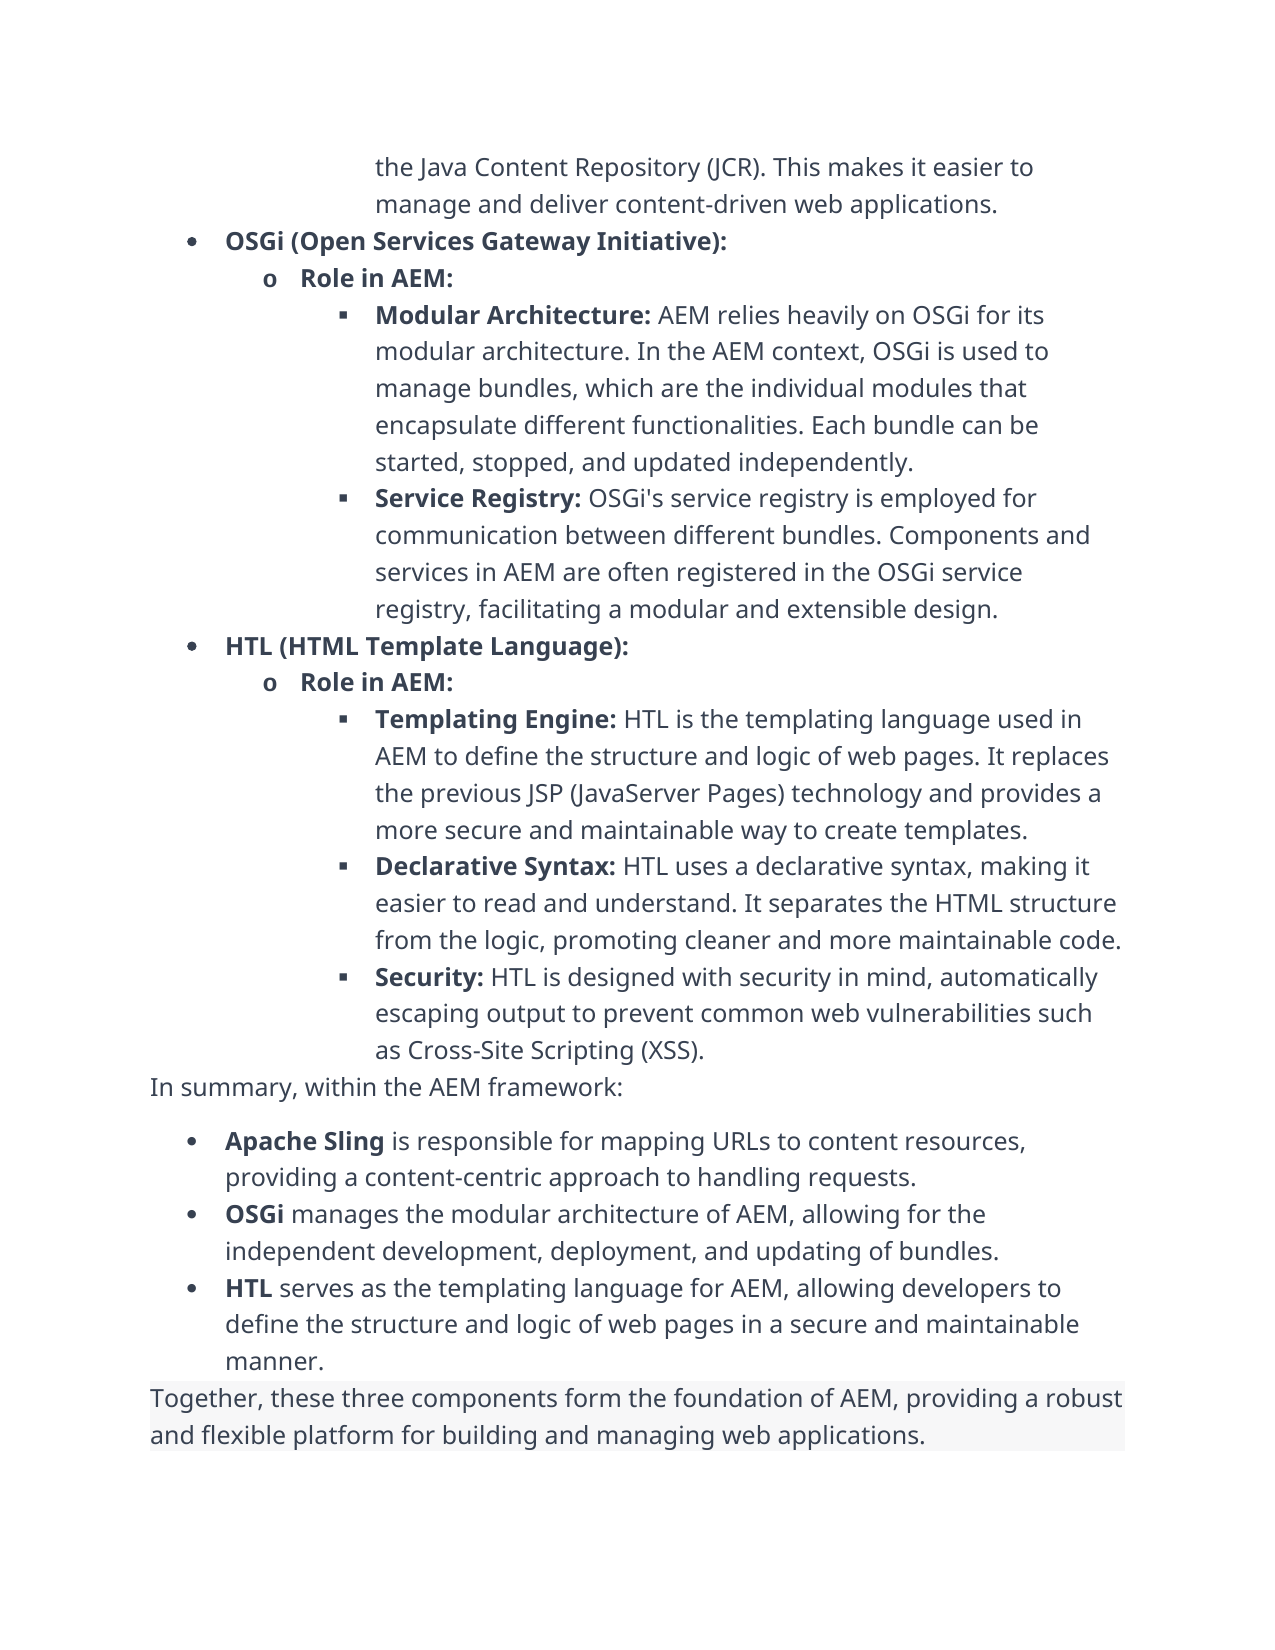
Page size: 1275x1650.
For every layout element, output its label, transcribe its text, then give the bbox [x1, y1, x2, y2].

list Service Registry: OSGi's service registry is employed for communication between different bundles. Components and services in AEM are often registered in the OSGi service registry, facilitating a modular and extensible design. [337, 481, 1125, 626]
list HTL serves as the templating language for AEM, allowing developers to define the structure and logic of web pages in a secure and maintainable manner. [187, 1270, 1125, 1378]
list Templating Engine: HTL is the templating language used in AEM to define the structure and logic of web pages. It replaces the previous JSP (JavaServer Pages) technology and provides a more secure and maintainable way to create templates. [337, 702, 1125, 846]
list OSGi (Open Services Gateway Initiative): [187, 223, 1125, 258]
text In summary, within the AEM framework: [150, 1070, 1125, 1104]
list Role in AEM: [262, 665, 1125, 699]
list Modular Architecture: AEM relies heavily on OSGi for its modular architecture. In the AEM context, OSGi is used to manage bundles, which are the individual modules that encapsulate different functionalities. Each bundle can be started, stopped, and updated independently. [337, 297, 1125, 478]
list Apache Sling is responsible for mapping URLs to content resources, providing a content-centric approach to handling requests. [187, 1123, 1125, 1194]
text Together, these three components form the foundation of AEM, providing a robust and flexible platform for building and managing web applications. [150, 1381, 1125, 1451]
list Declarative Syntax: HTL uses a declarative syntax, making it easier to read and understand. It separates the HTML structure from the logic, promoting cleaner and more maintainable code. [337, 849, 1125, 957]
list OSGi manages the modular architecture of AEM, allowing for the independent development, deployment, and updating of bundles. [187, 1197, 1125, 1267]
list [337, 150, 1125, 221]
list HTL (HTML Template Language): [187, 628, 1125, 662]
list Role in AEM: [262, 260, 1125, 294]
list Security: HTL is designed with security in mind, automatically escaping output to prevent common web vulnerabilities such as Cross-Site Scripting (XSS). [337, 959, 1125, 1067]
